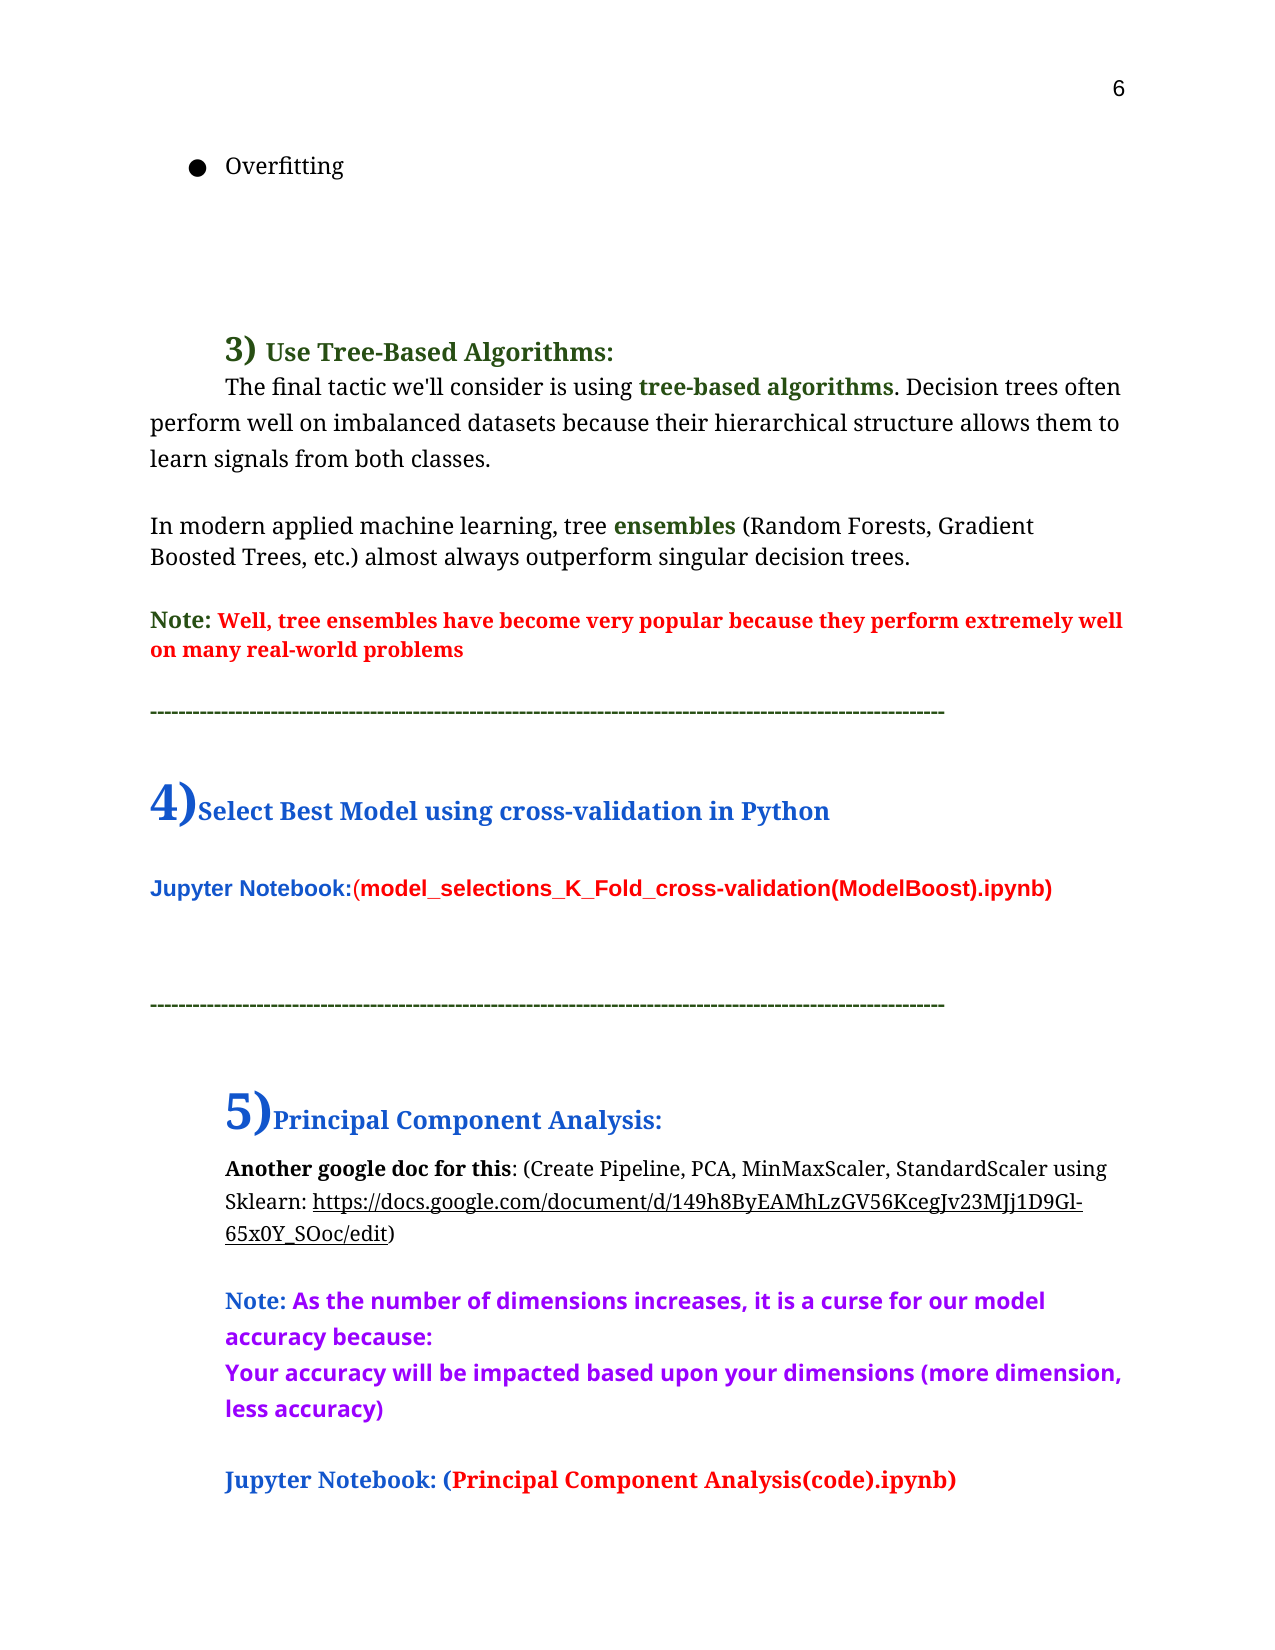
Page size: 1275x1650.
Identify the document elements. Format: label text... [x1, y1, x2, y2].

text Your accuracy will be impacted based upon your dimensions (more dimension, less accuracy) [225, 1357, 1125, 1424]
text Note: Well, tree ensembles have become very popular because they perform extremely well on many real-world problems [150, 604, 1125, 663]
list Overfitting [187, 150, 1125, 181]
text Note: As the number of dimensions increases, it is a curse for our model accuracy because: [225, 1285, 1125, 1352]
text The final tactic we'll consider is using tree-based algorithms. Decision trees often perform well on imbalanced datasets because their hierarchical structure allows them to learn signals from both classes. [150, 371, 1125, 474]
text ---------------------------------------------------------------------------------------------------------------- [150, 988, 1125, 1019]
text In modern applied machine learning, tree ensembles (Random Forests, Gradient Boosted Trees, etc.) almost always outperform singular decision trees. [150, 510, 1125, 573]
text Jupyter Notebook: (Principal Component Analysis(code).ipynb) [225, 1464, 1125, 1496]
text ---------------------------------------------------------------------------------------------------------------- [150, 695, 1125, 726]
text Another google doc for this: (Create Pipeline, PCA, MinMaxScaler, StandardScaler using Sklearn: https://docs.google.com/document/d/149h8ByEAMhLzGV56KcegJv23MJj1D9Gl-65x0Y_SOoc/edit) [225, 1154, 1125, 1248]
text 5)Principal Component Analysis: [225, 1076, 1125, 1144]
text 4)Select Best Model using cross-validation in Python [150, 767, 1125, 835]
text 3) Use Tree-Based Algorithms: [266, 326, 1125, 371]
text Jupyter Notebook:(model_selections_K_Fold_cross-validation(ModelBoost).ipynb) [150, 875, 1125, 902]
